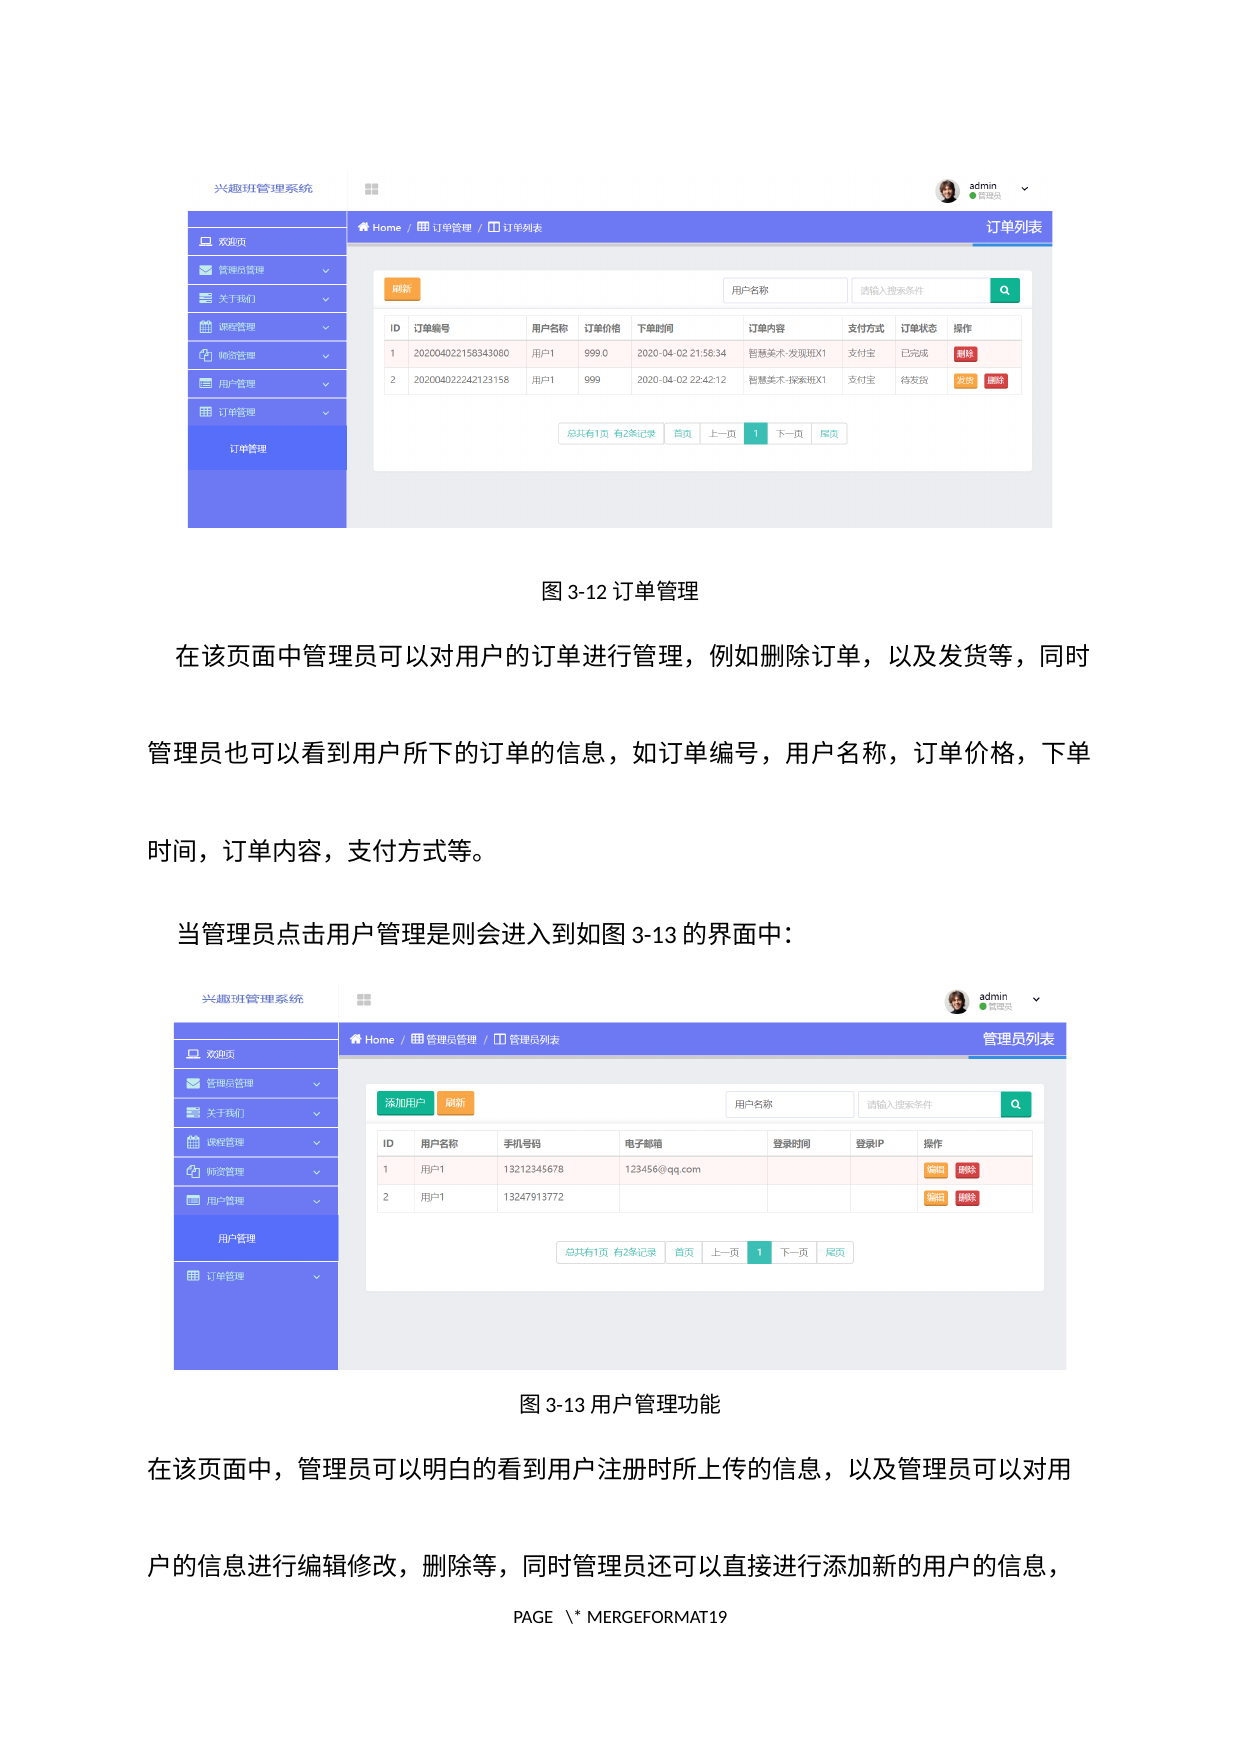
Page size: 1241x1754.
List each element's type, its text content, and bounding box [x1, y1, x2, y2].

text 图3-12 订单管理 [148, 573, 1092, 606]
text 图3-13 用户管理功能 [148, 1386, 1092, 1419]
text 当管理员点击用户管理是则会进入到如图3-13的界面中： [148, 900, 1092, 965]
picture [187, 170, 1053, 528]
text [148, 1435, 1092, 1597]
text 在该页面中管理员可以对用户的订单进行管理，例如删除订单，以及发货等，同时管理员也可以看到用户所下的订单的信息，如订单编号，用户名称，订单价格，下单时间，订单内容，支付方式等。 [148, 622, 1092, 882]
picture [173, 983, 1067, 1370]
